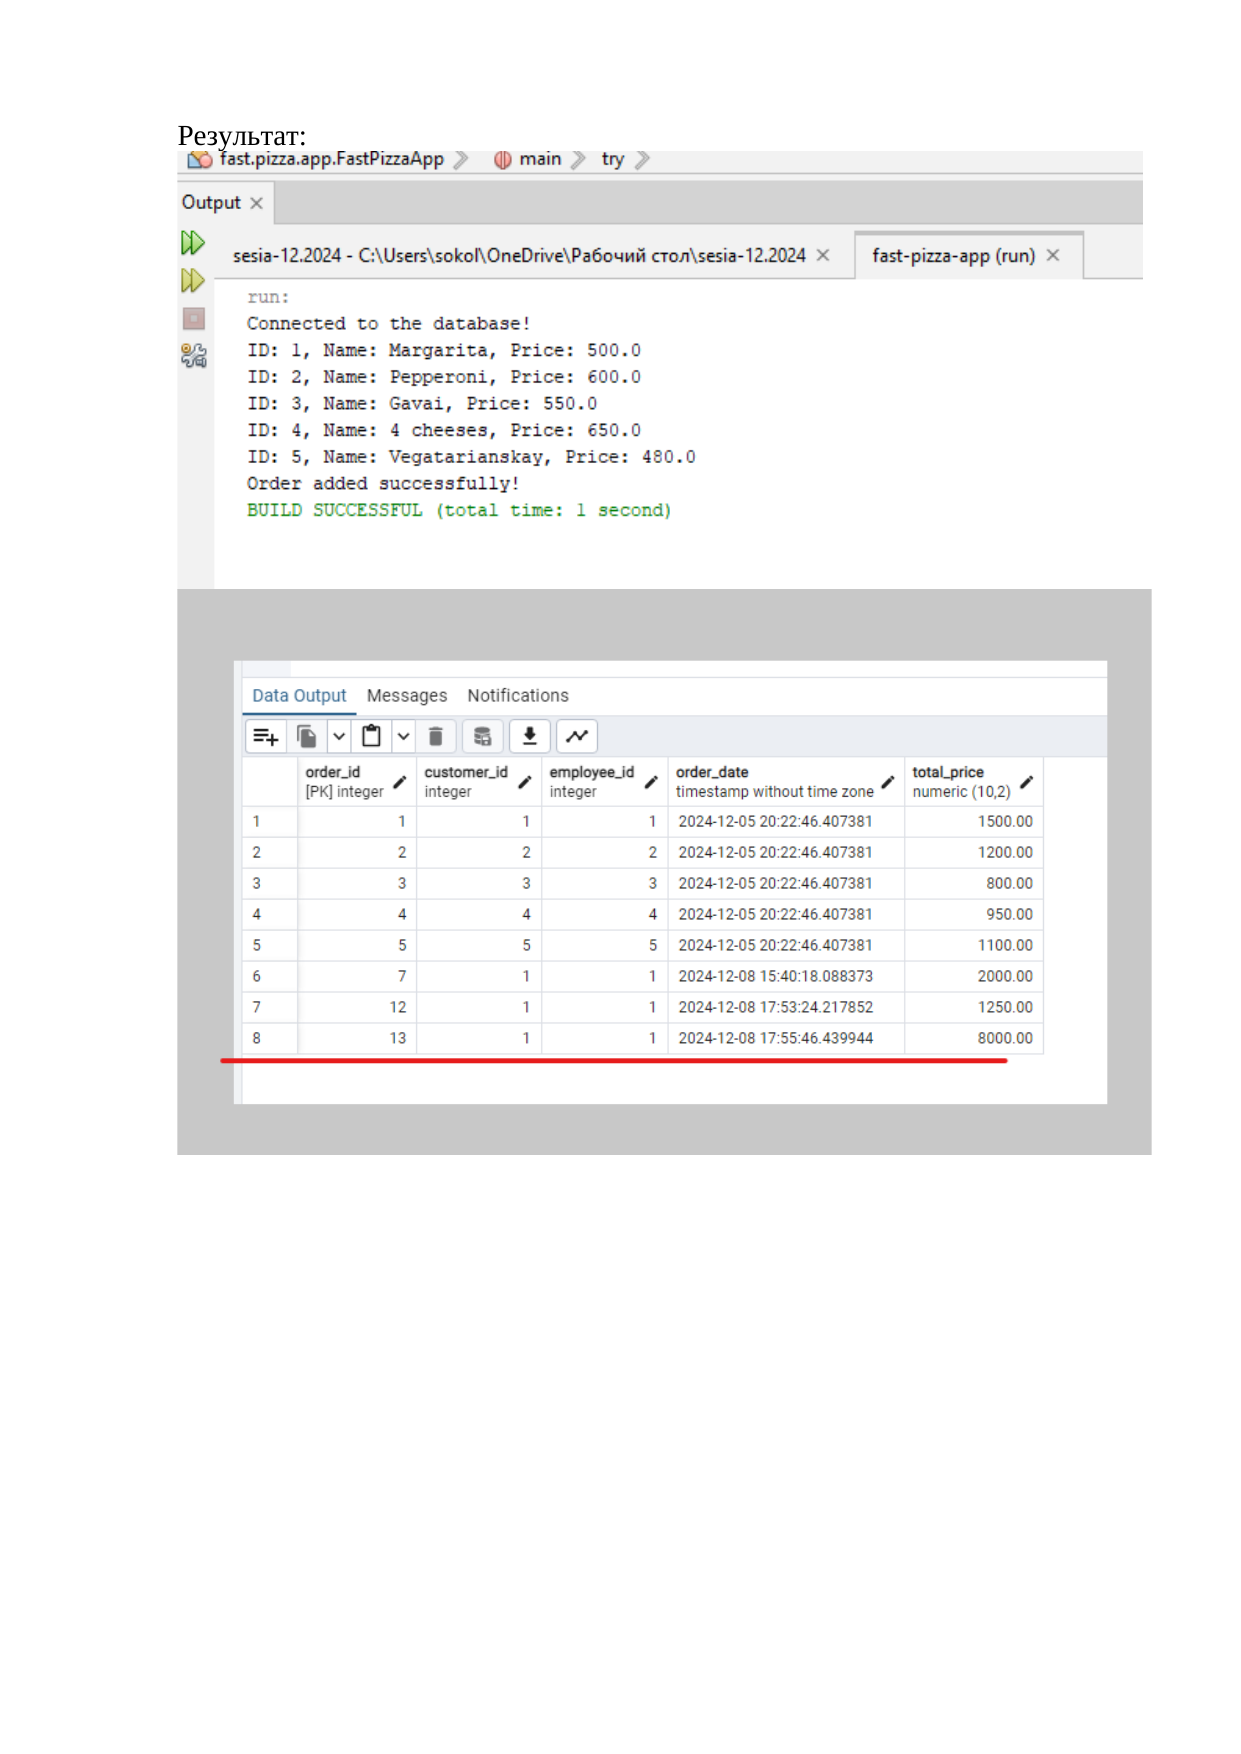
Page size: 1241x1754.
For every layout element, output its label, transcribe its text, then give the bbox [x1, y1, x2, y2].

text Результат: [177, 118, 1152, 152]
picture [177, 151, 1152, 1155]
